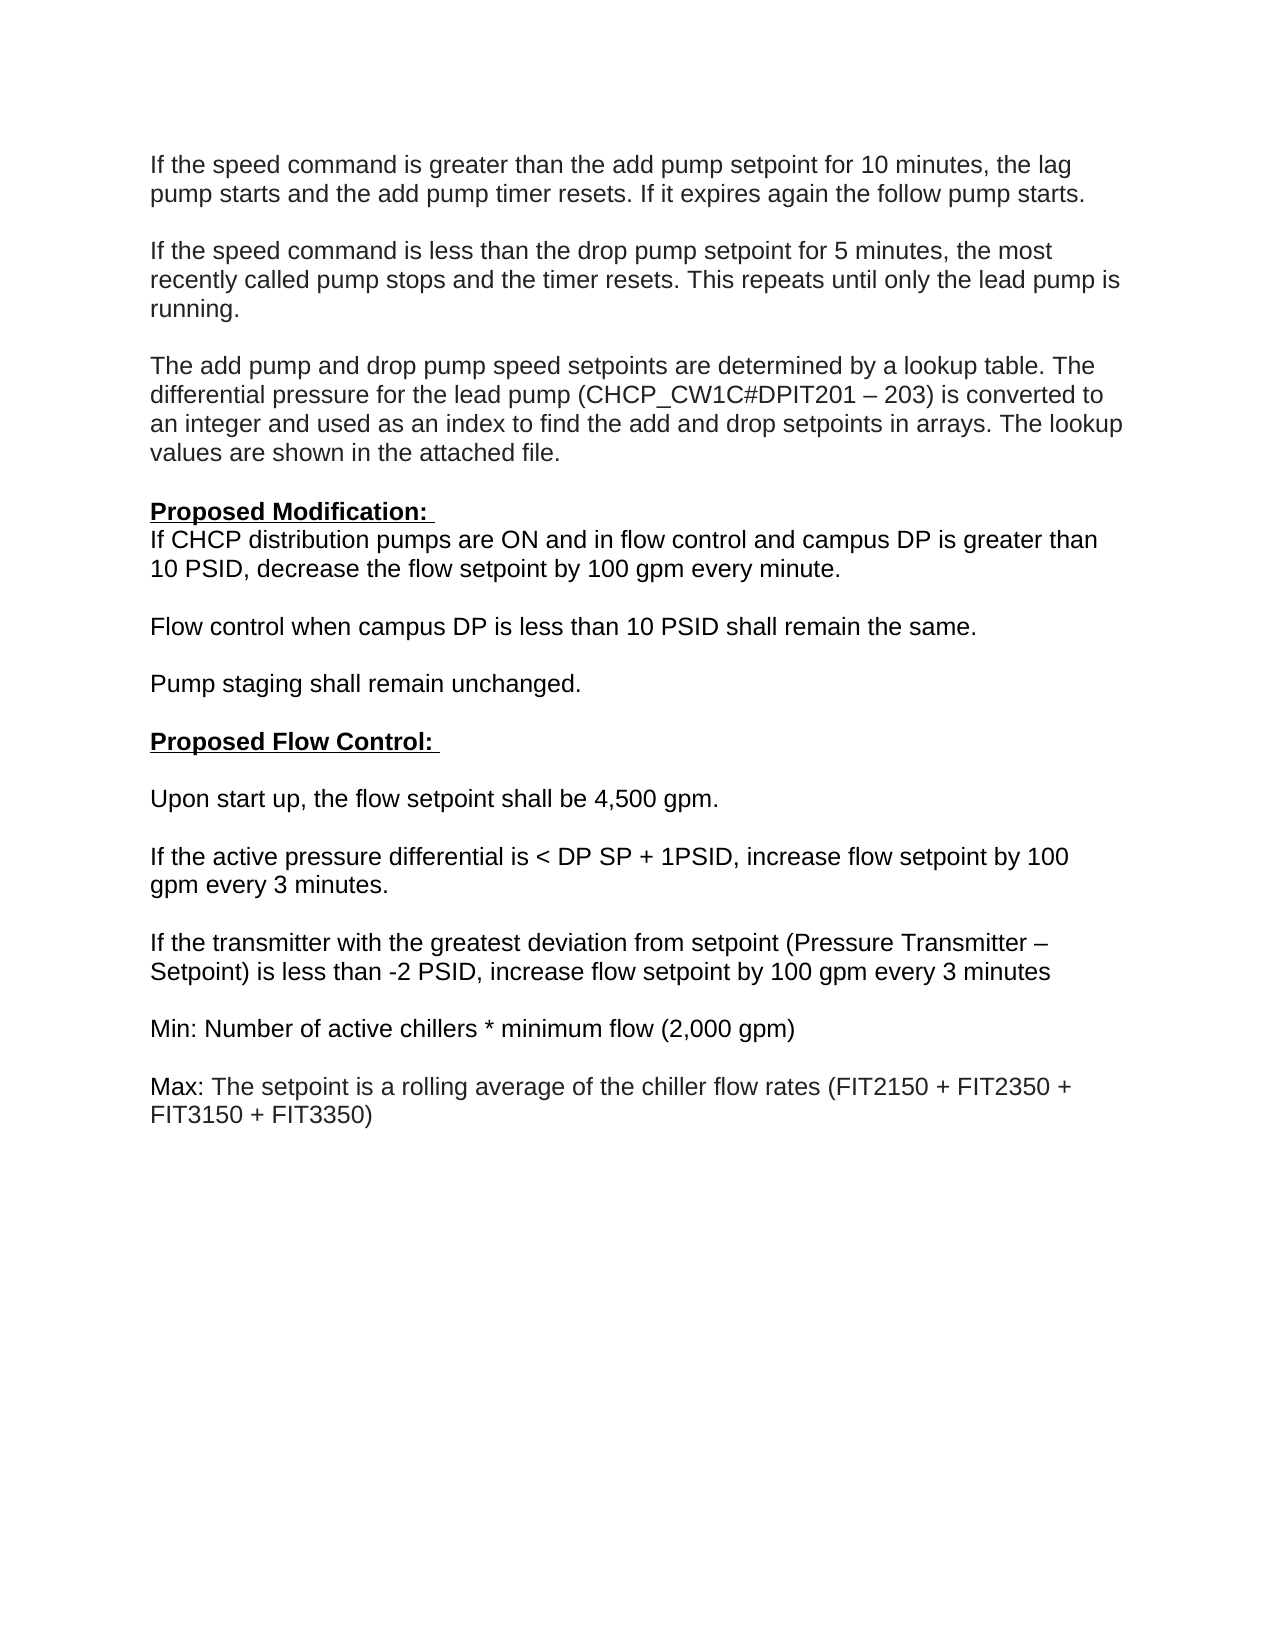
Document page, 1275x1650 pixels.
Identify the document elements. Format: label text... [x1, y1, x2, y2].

text Proposed Flow Control: [150, 727, 1125, 756]
text If the transmitter with the greatest deviation from setpoint (Pressure Transmitter – Setpoint) is less than -2 PSID, increase flow setpoint by 100 gpm every 3 minutes [150, 928, 1125, 986]
text If the speed command is greater than the add pump setpoint for 10 minutes, the lag pump starts and the add pump timer resets. If it expires again the follow pump starts. [150, 150, 1125, 207]
text Max: The setpoint is a rolling average of the chiller flow rates (FIT2150 + FIT2350 + FIT3150 + FIT3350) [150, 1072, 1125, 1129]
text Proposed Modification: [150, 497, 1125, 526]
text If the active pressure differential is < DP SP + 1PSID, increase flow setpoint by 100 gpm every 3 minutes. [150, 842, 1125, 899]
text Pump staging shall remain unchanged. [150, 669, 1125, 698]
text If the speed command is less than the drop pump setpoint for 5 minutes, the most recently called pump stops and the timer resets. This repeats until only the lead pump is running. [150, 236, 1125, 322]
text Upon start up, the flow setpoint shall be 4,500 gpm. [150, 784, 1125, 813]
text Flow control when campus DP is less than 10 PSID shall remain the same. [150, 612, 1125, 641]
text The add pump and drop pump speed setpoints are determined by a lookup table. The differential pressure for the lead pump (CHCP_CW1C#DPIT201 – 203) is converted to an integer and used as an index to find the add and drop setpoints in arrays. The lookup values are shown in the attached file. [150, 351, 1125, 466]
text If CHCP distribution pumps are ON and in flow control and campus DP is greater than 10 PSID, decrease the flow setpoint by 100 gpm every minute. [150, 526, 1125, 583]
text Min: Number of active chillers * minimum flow (2,000 gpm) [150, 1014, 1125, 1043]
